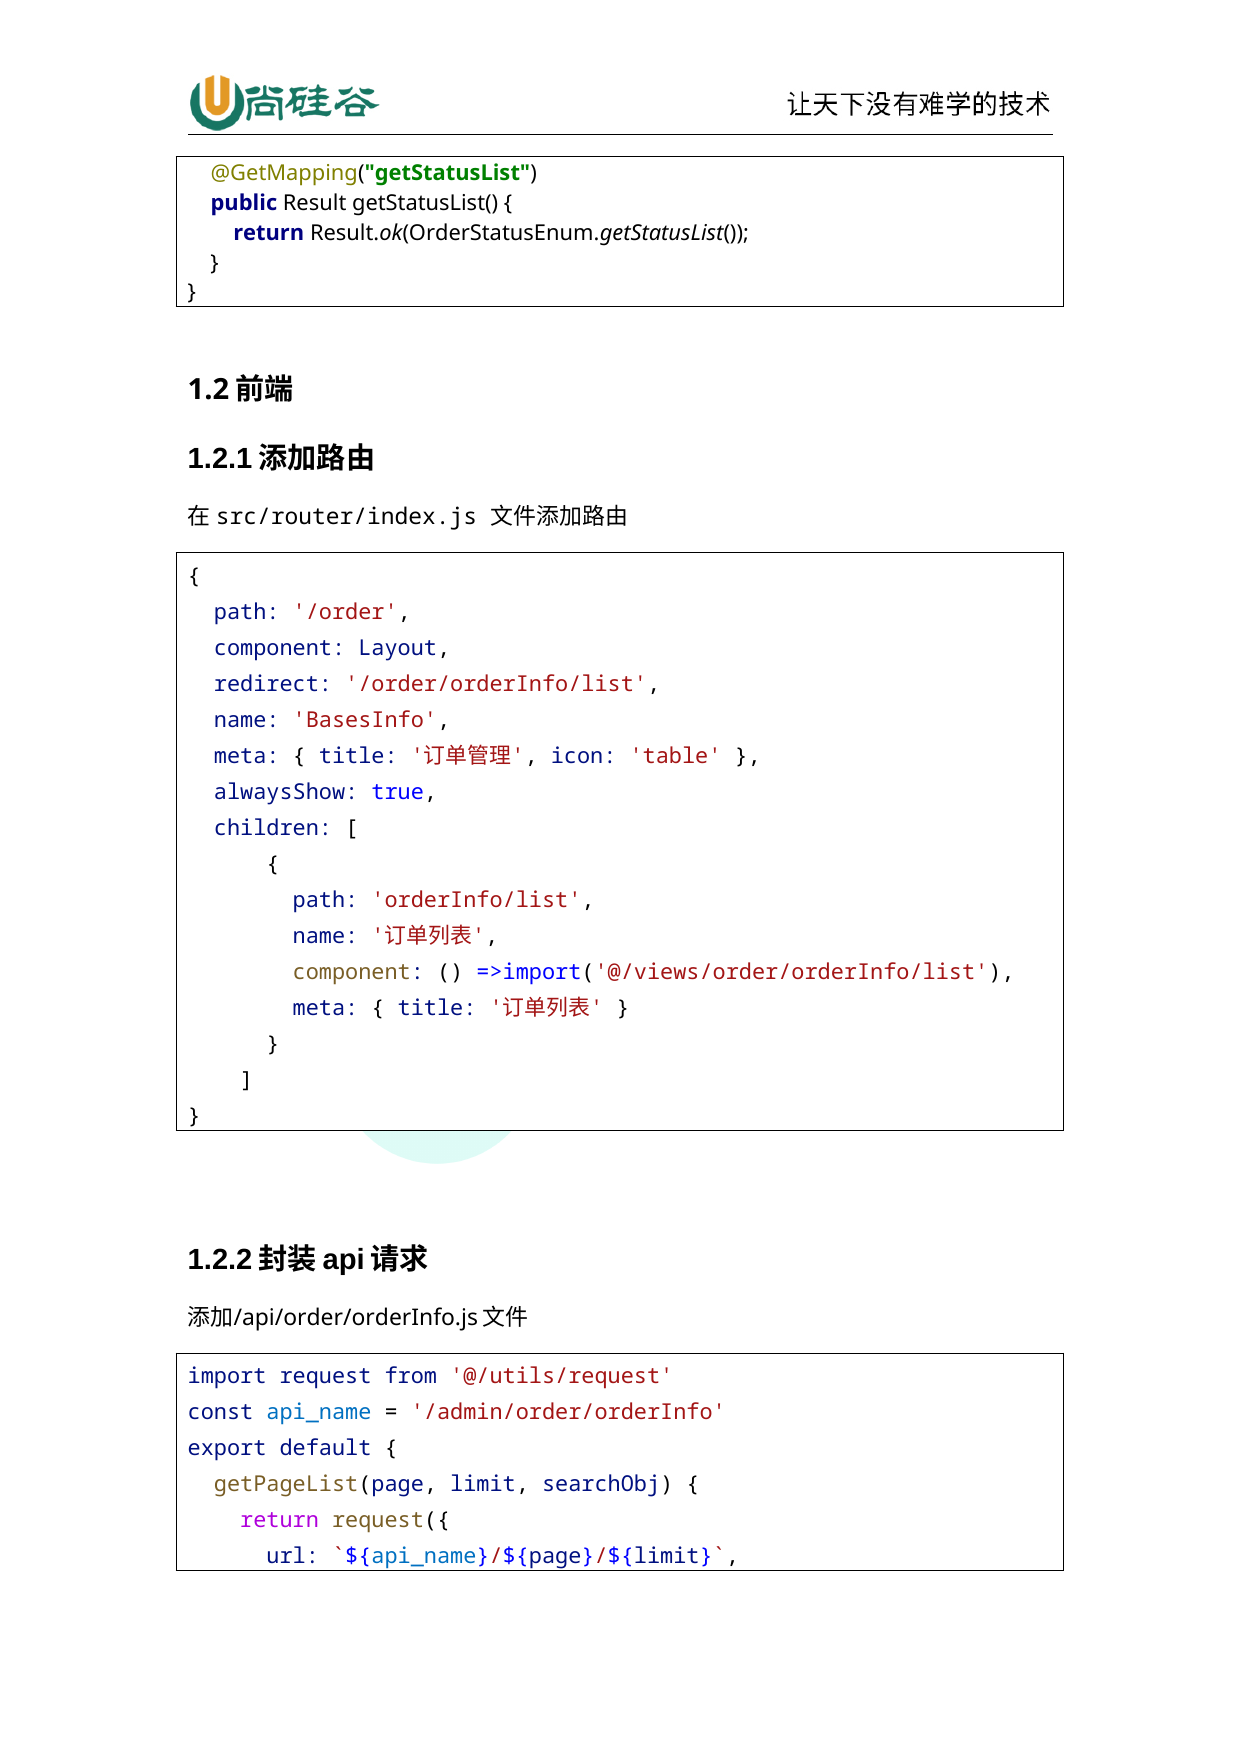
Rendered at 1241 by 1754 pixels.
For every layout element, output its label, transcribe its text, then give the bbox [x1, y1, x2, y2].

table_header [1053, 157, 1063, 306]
subtitle 1.2.1添加路由 [187, 435, 1053, 477]
subtitle 1.2前端 [187, 366, 1053, 408]
text 添加/api/order/orderInfo.js文件 [187, 1298, 1053, 1332]
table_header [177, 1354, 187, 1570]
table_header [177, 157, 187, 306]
subtitle 1.2.2封装api请求 [187, 1235, 1053, 1277]
picture [187, 73, 1053, 132]
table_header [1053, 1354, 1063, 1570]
text 在 src/router/index.js 文件添加路由 [187, 498, 1053, 531]
